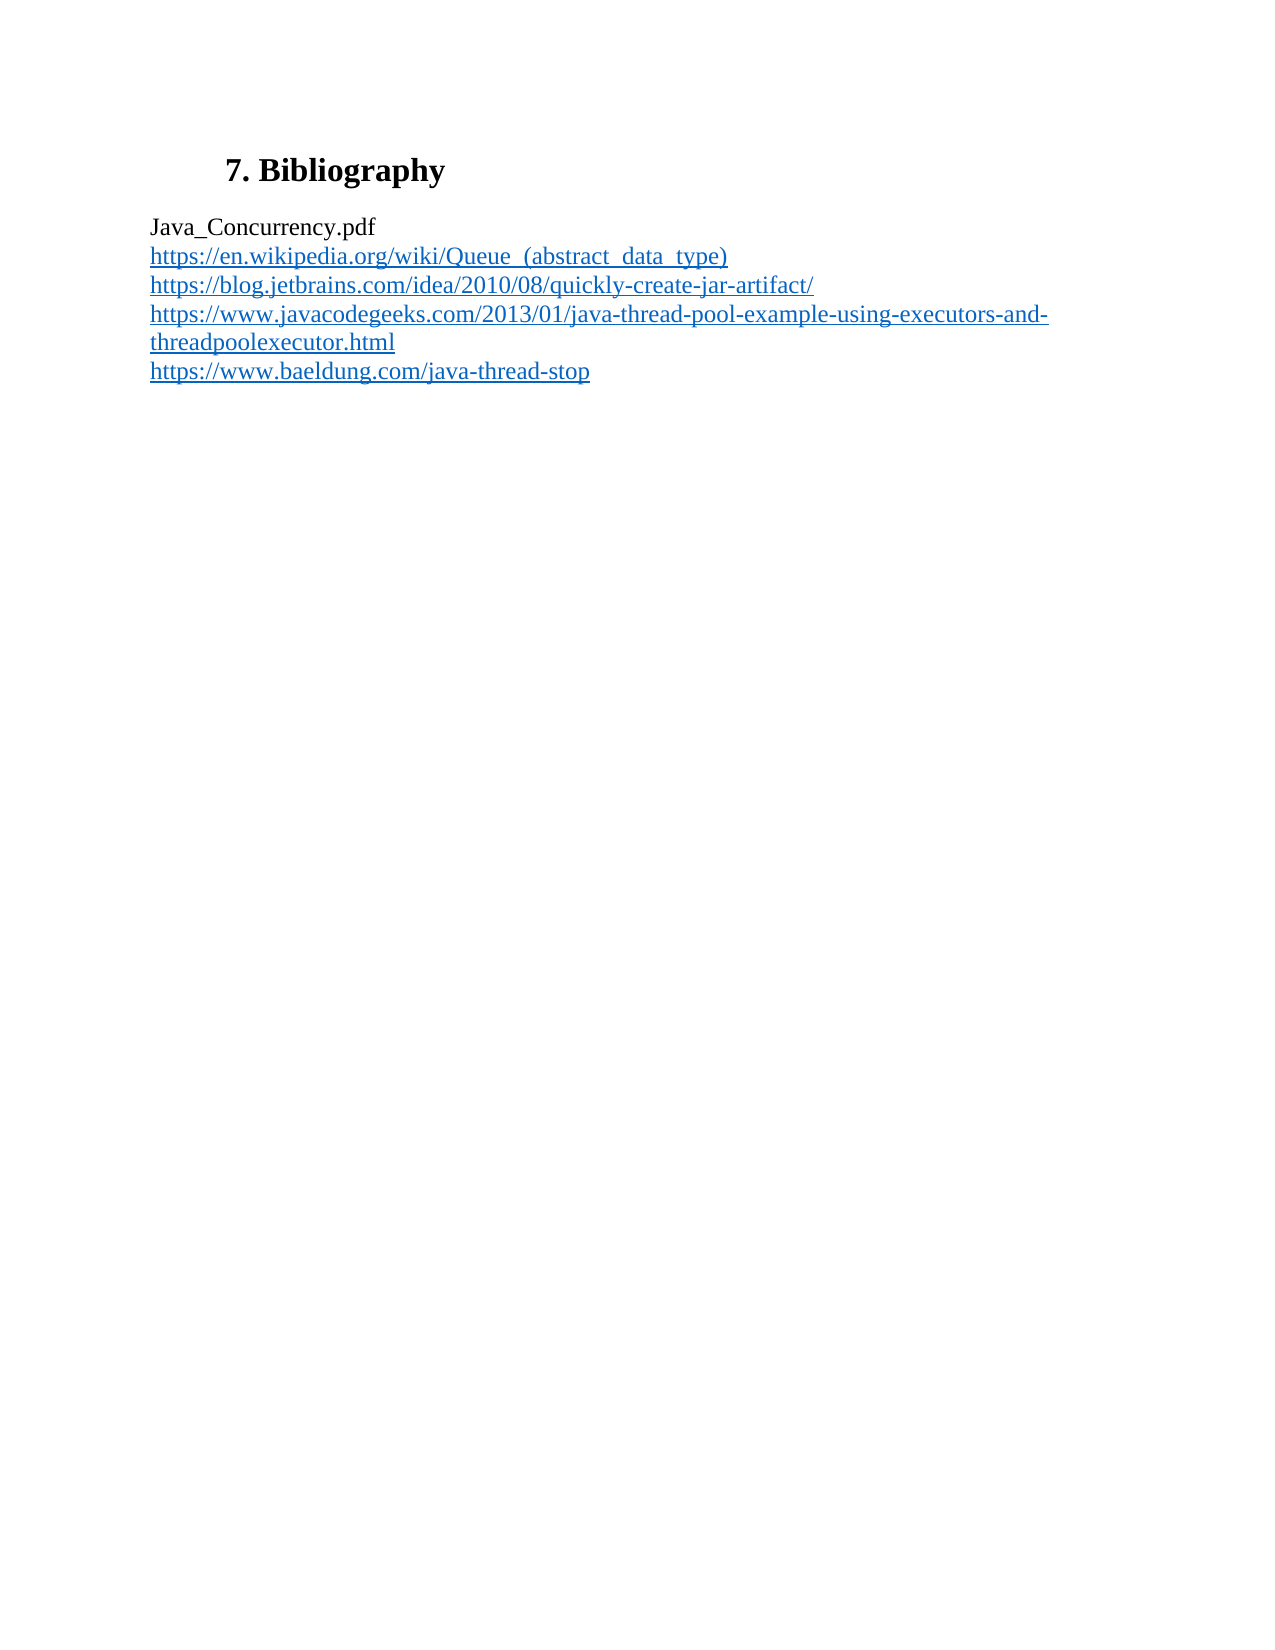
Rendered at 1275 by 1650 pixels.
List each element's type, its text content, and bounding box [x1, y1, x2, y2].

text https://www.javacodegeeks.com/2013/01/java-thread-pool-example-using-executors-and-threadpoolexecutor.html [150, 299, 1125, 356]
text Java_Concurrency.pdf [150, 212, 1125, 241]
text 7. Bibliography [150, 150, 1125, 188]
text https://www.baeldung.com/java-thread-stop [150, 356, 1125, 385]
text https://en.wikipedia.org/wiki/Queue_(abstract_data_type) [150, 241, 1125, 270]
text https://blog.jetbrains.com/idea/2010/08/quickly-create-jar-artifact/ [150, 270, 1125, 299]
